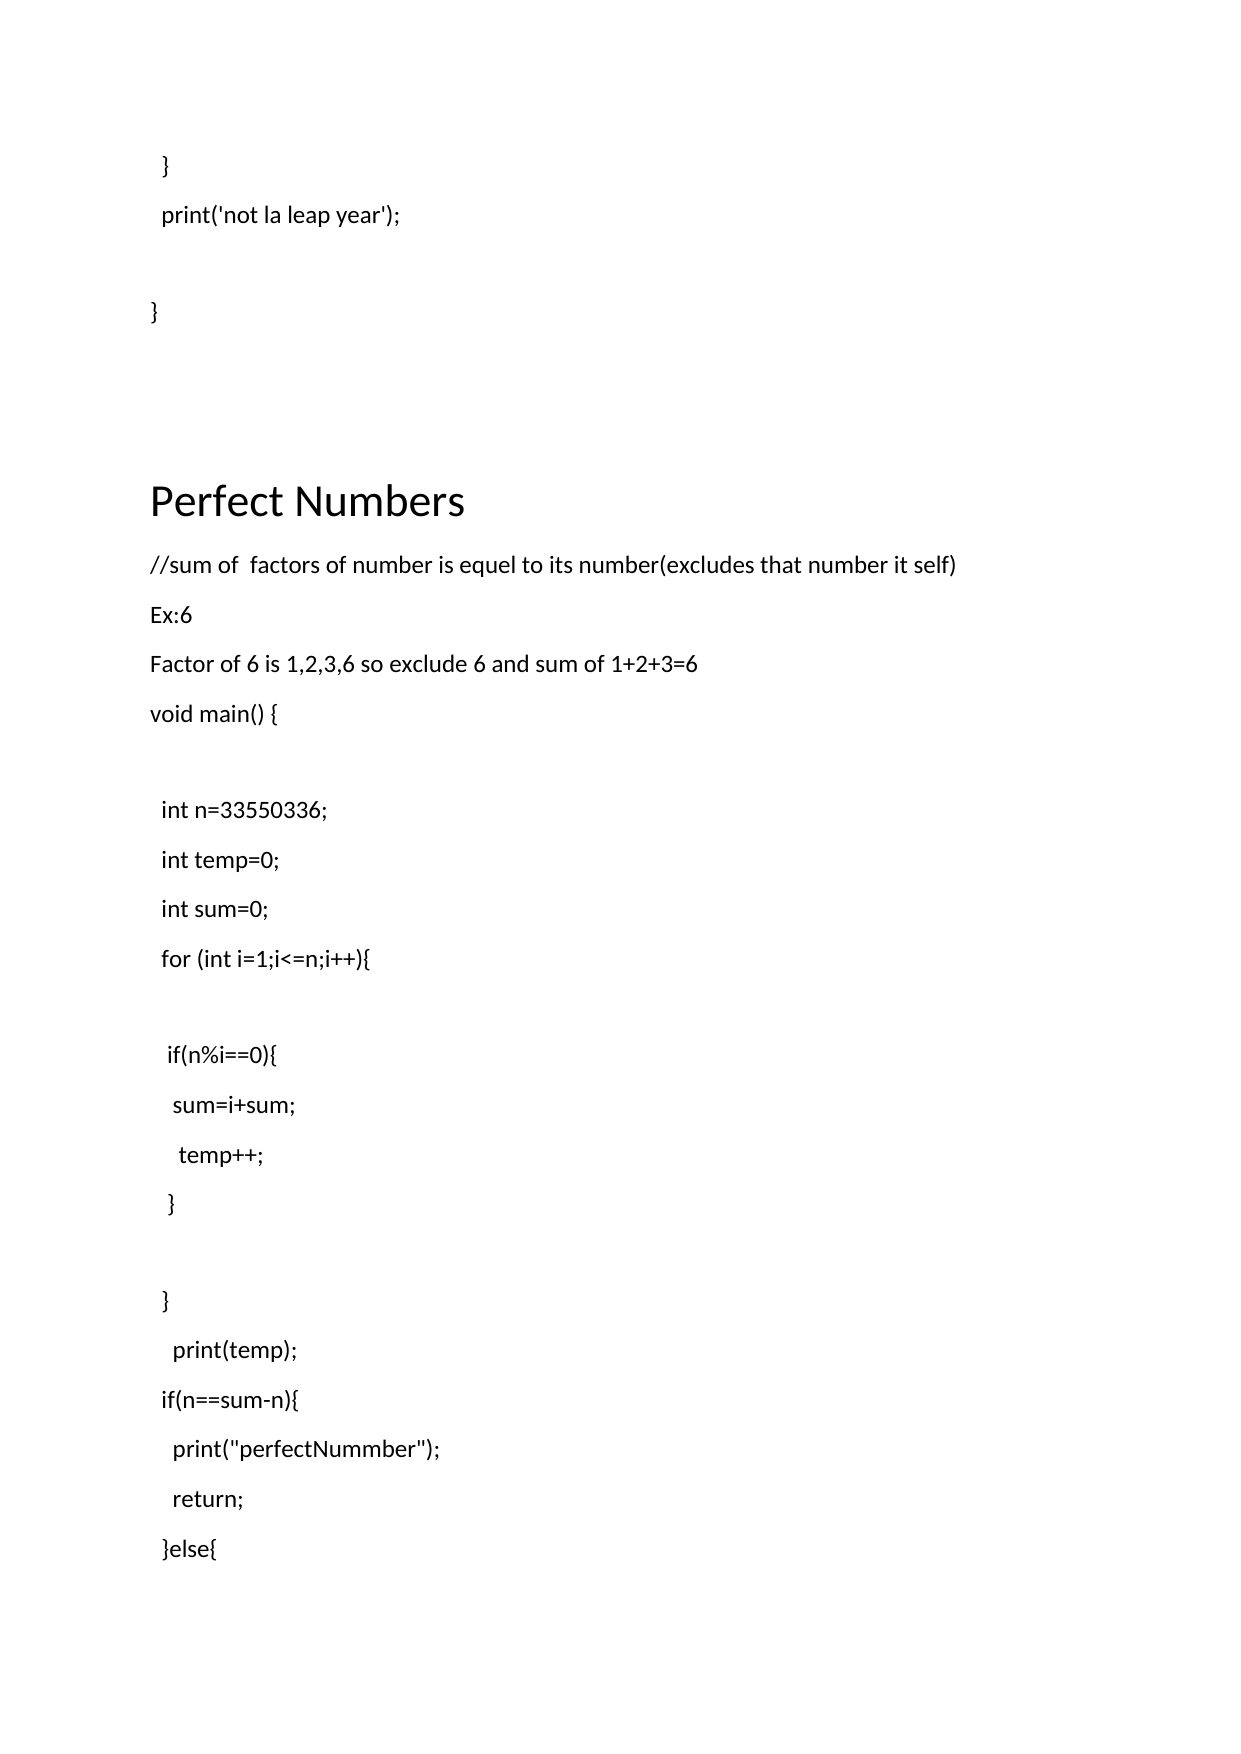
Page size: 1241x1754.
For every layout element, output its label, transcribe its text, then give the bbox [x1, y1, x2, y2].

text temp++; [150, 1139, 1090, 1169]
text } [150, 1188, 1090, 1219]
text print(temp); [150, 1334, 1090, 1365]
text int n=33550336; [150, 794, 1090, 825]
text Ex:6 [150, 599, 1090, 629]
text int sum=0; [150, 893, 1090, 924]
text //sum of factors of number is equel to its number(excludes that number it self) [150, 549, 1090, 580]
text sum=i+sum; [150, 1089, 1090, 1120]
text int temp=0; [150, 844, 1090, 874]
text }else{ [150, 1533, 1090, 1563]
text print('not la leap year'); [150, 199, 1090, 230]
text } [150, 150, 1090, 181]
text void main() { [150, 698, 1090, 728]
text } [150, 1285, 1090, 1315]
text return; [150, 1483, 1090, 1514]
text if(n%i==0){ [150, 1039, 1090, 1070]
text Factor of 6 is 1,2,3,6 so exclude 6 and sum of 1+2+3=6 [150, 648, 1090, 679]
text for (int i=1;i<=n;i++){ [150, 943, 1090, 974]
text Perfect Numbers [150, 472, 1090, 528]
text } [150, 296, 1090, 327]
text if(n==sum-n){ [150, 1384, 1090, 1414]
text print("perfectNummber"); [150, 1433, 1090, 1464]
